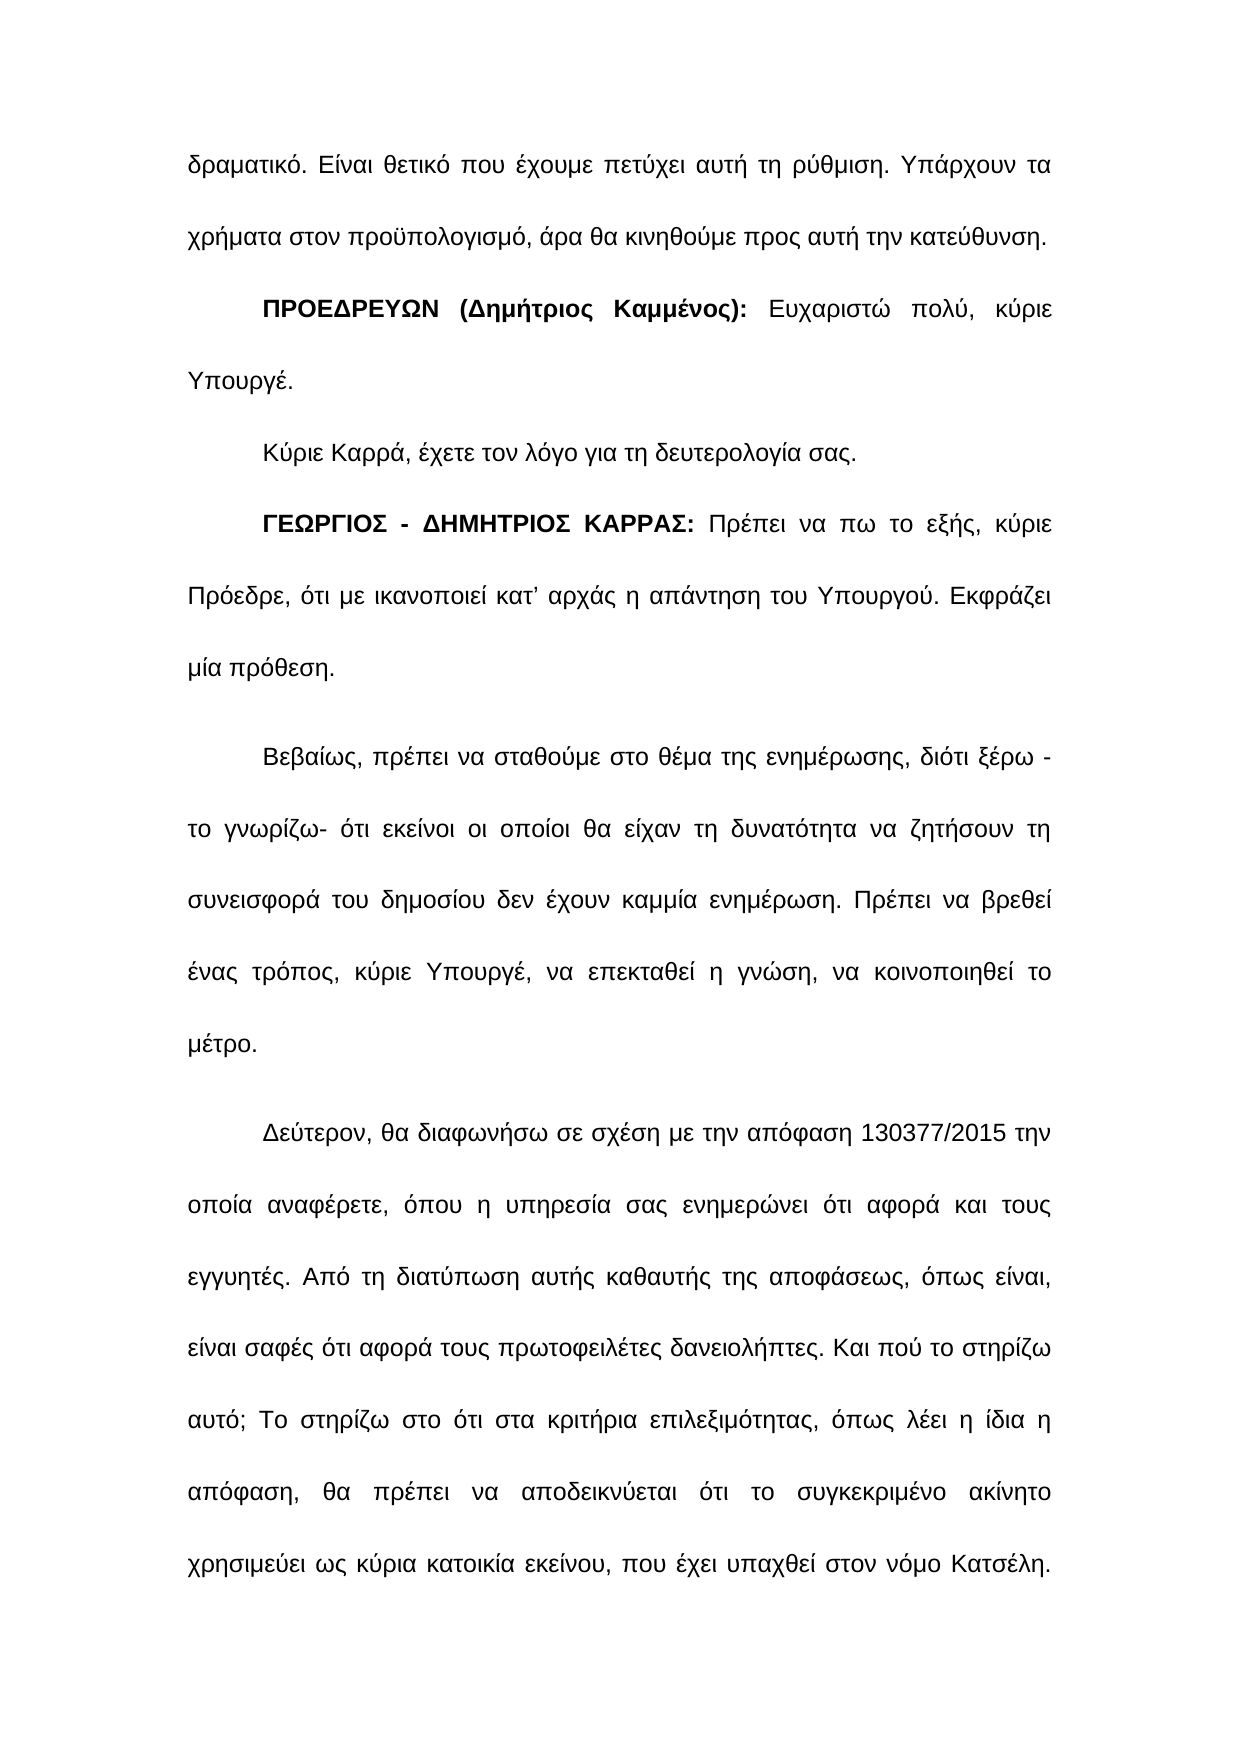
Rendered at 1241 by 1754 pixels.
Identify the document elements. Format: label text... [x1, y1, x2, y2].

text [187, 1118, 1053, 1578]
text Βεβαίως, πρέπει να σταθούμε στο θέμα της ενημέρωσης, διότι ξέρω -το γνωρίζω- ότι εκείνοι οι οποίοι θα είχαν τη δυνατότητα να ζητήσουν τη συνεισφορά του δημοσίου δεν έχουν καμμία ενημέρωση. Πρέπει να βρεθεί ένας τρόπος, κύριε Υπουργέ, να επεκταθεί η γνώση, να κοινοποιηθεί το μέτρο. [187, 742, 1053, 1058]
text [187, 150, 1053, 251]
text ΠΡΟΕΔΡΕΥΩΝ (Δημήτριος Καμμένος): Ευχαριστώ πολύ, κύριε Υπουργέ. [187, 294, 1053, 394]
text Κύριε Καρρά, έχετε τον λόγο για τη δευτερολογία σας. [187, 437, 1053, 466]
text ΓΕΩΡΓΙΟΣ - ΔΗΜΗΤΡΙΟΣ ΚΑΡΡΑΣ: Πρέπει να πω το εξής, κύριε Πρόεδρε, ότι με ικανοποιεί κατ’ αρχάς η απάντηση του Υπουργού. Εκφράζει μία πρόθεση. [187, 509, 1053, 682]
